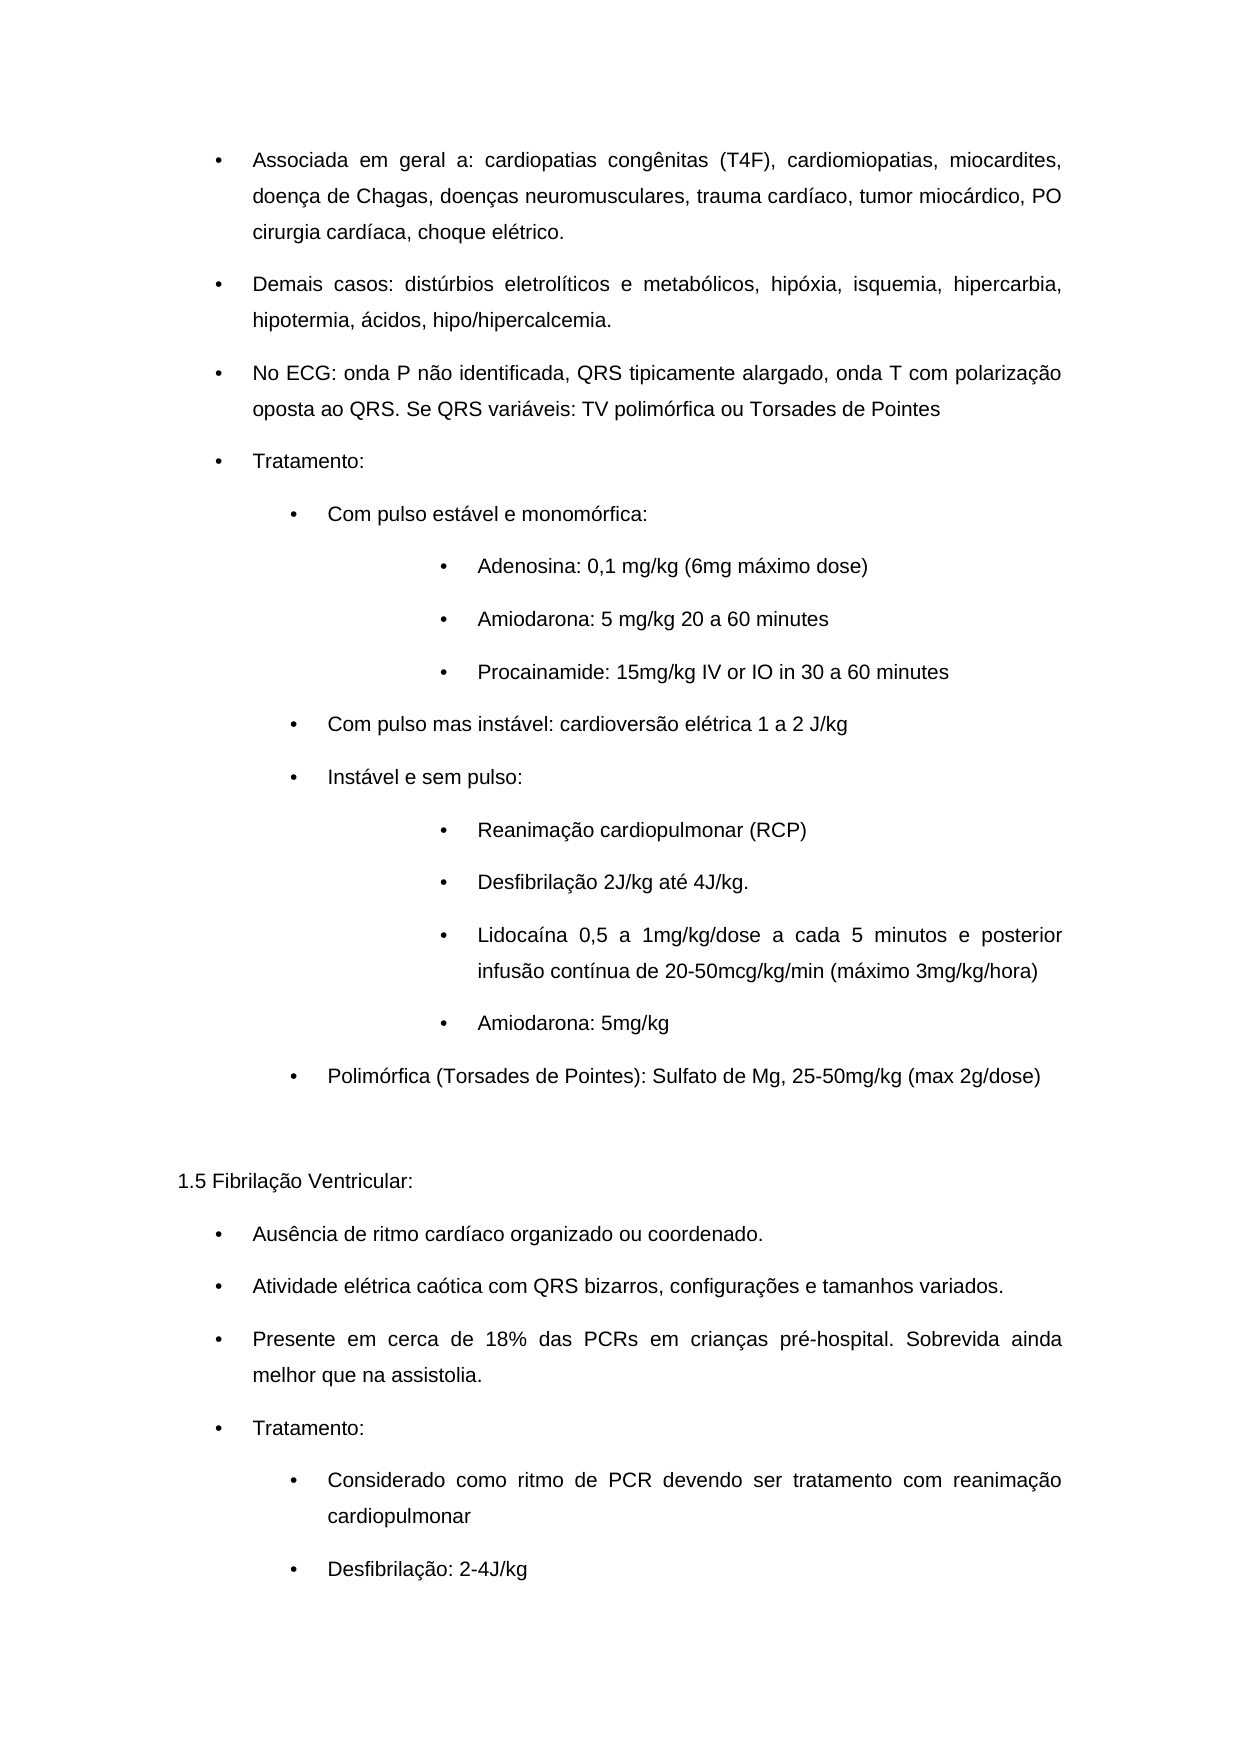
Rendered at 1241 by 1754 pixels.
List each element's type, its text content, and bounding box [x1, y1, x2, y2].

list Amiodarona: 5 mg/kg 20 a 60 minutes [440, 607, 1063, 631]
list Presente em cerca de 18% das PCRs em crianças pré-hospital. Sobrevida ainda melhor que na assistolia. [215, 1327, 1063, 1387]
list Com pulso estável e monomórfica: [290, 502, 1063, 526]
list Associada em geral a: cardiopatias congênitas (T4F), cardiomiopatias, miocardites, doença de Chagas, doenças neuromusculares, trauma cardíaco, tumor miocárdico, PO cirurgia cardíaca, choque elétrico. [215, 148, 1063, 243]
list Amiodarona: 5mg/kg [440, 1011, 1063, 1035]
list Ausência de ritmo cardíaco organizado ou coordenado. [215, 1222, 1063, 1246]
list Polimórfica (Torsades de Pointes): Sulfato de Mg, 25-50mg/kg (max 2g/dose) [290, 1064, 1063, 1088]
list Atividade elétrica caótica com QRS bizarros, configurações e tamanhos variados. [215, 1274, 1063, 1298]
list Com pulso mas instável: cardioversão elétrica 1 a 2 J/kg [290, 712, 1063, 736]
list Procainamide: 15mg/kg IV or IO in 30 a 60 minutes [440, 659, 1063, 683]
list Reanimação cardiopulmonar (RCP) [440, 817, 1063, 841]
list Considerado como ritmo de PCR devendo ser tratamento com reanimação cardiopulmonar [290, 1468, 1063, 1528]
list Instável e sem pulso: [290, 765, 1063, 789]
list No ECG: onda P não identificada, QRS tipicamente alargado, onda T com polarização oposta ao QRS. Se QRS variáveis: TV polimórfica ou Torsades de Pointes [215, 361, 1063, 421]
text 1.5 Fibrilação Ventricular: [177, 1169, 1063, 1193]
list Desfibrilação: 2-4J/kg [290, 1556, 1063, 1580]
list Adenosina: 0,1 mg/kg (6mg máximo dose) [440, 554, 1063, 578]
list Tratamento: [215, 449, 1063, 473]
list Tratamento: [215, 1415, 1063, 1439]
list Desfibrilação 2J/kg até 4J/kg. [440, 870, 1063, 894]
list Lidocaína 0,5 a 1mg/kg/dose a cada 5 minutos e posterior infusão contínua de 20-50mcg/kg/min (máximo 3mg/kg/hora) [440, 923, 1063, 982]
list Demais casos: distúrbios eletrolíticos e metabólicos, hipóxia, isquemia, hipercarbia, hipotermia, ácidos, hipo/hipercalcemia. [215, 272, 1063, 332]
